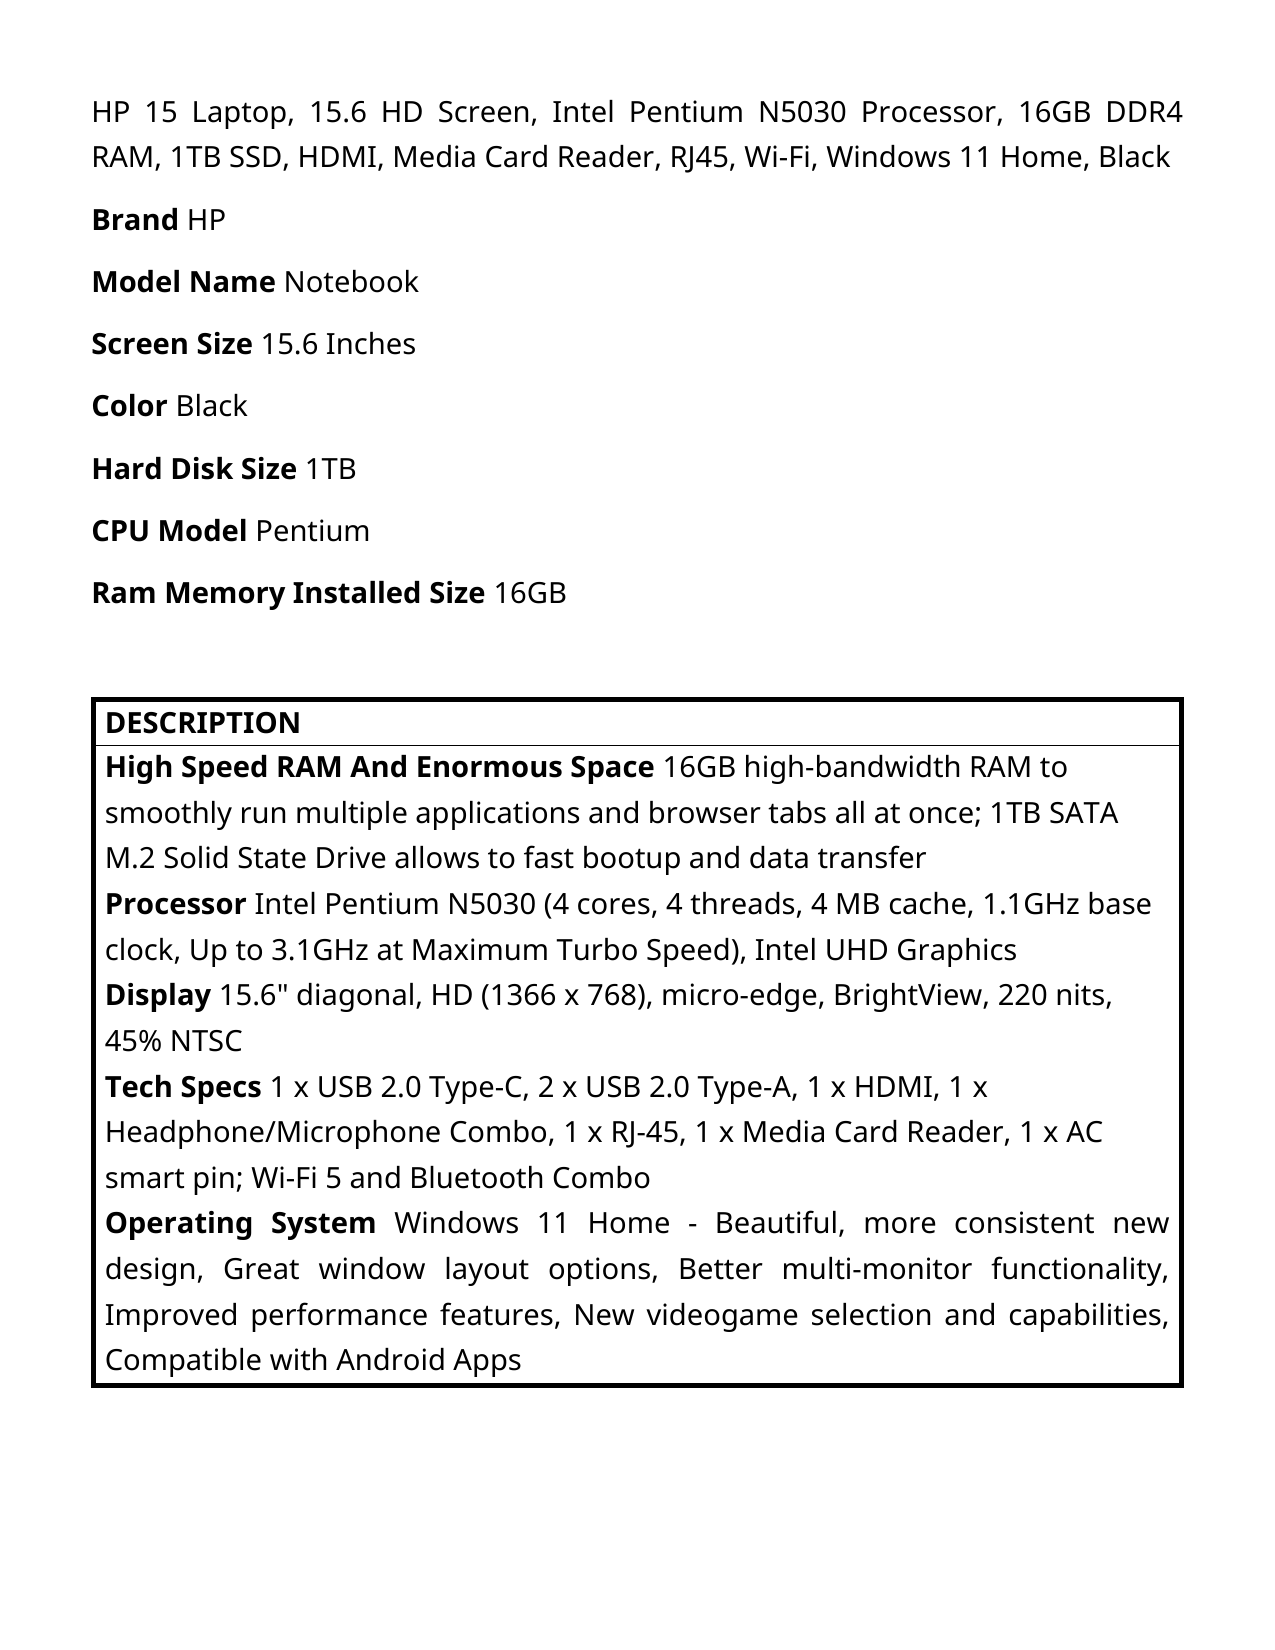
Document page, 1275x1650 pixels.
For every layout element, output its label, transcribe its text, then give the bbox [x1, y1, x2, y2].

text Hard Disk Size 1TB [91, 448, 1184, 488]
text Brand HP [91, 199, 1184, 238]
text Ram Memory Installed Size 16GB [91, 573, 1184, 612]
text CPU Model Pentium [91, 510, 1184, 550]
text HP 15 Laptop, 15.6 HD Screen, Intel Pentium N5030 Processor, 16GB DDR4 RAM, 1TB SSD, HDMI, Media Card Reader, RJ45, Wi-Fi, Windows 11 Home, Black [91, 91, 1184, 176]
table_header DESCRIPTION [96, 702, 1179, 745]
text Model Name Notebook [91, 261, 1184, 301]
table_cell High Speed RAM And Enormous Space 16GB high-bandwidth RAM to smoothly run multiple applications and browser tabs all at once; 1TB SATA M.2 Solid State Drive allows to fast bootup and data transfer Processor Intel Pentium N5030 (4 cores, 4 threads, 4 MB cache, 1.1GHz base clock, Up to 3.1GHz at Maximum Turbo Speed), Intel UHD Graphics Display 15.6" diagonal, HD (1366 x 768), micro-edge, BrightView, 220 nits, 45% NTSC Tech Specs 1 x USB 2.0 Type-C, 2 x USB 2.0 Type-A, 1 x HDMI, 1 x Headphone/Microphone Combo, 1 x RJ-45, 1 x Media Card Reader, 1 x AC smart pin; Wi-Fi 5 and Bluetooth Combo Operating System Windows 11 Home - Beautiful, more consistent new design, Great window layout options, Better multi-monitor functionality, Improved performance features, New videogame selection and capabilities, Compatible with Android Apps [96, 746, 1179, 1383]
text Color Black [91, 386, 1184, 425]
text Screen Size 15.6 Inches [91, 323, 1184, 363]
